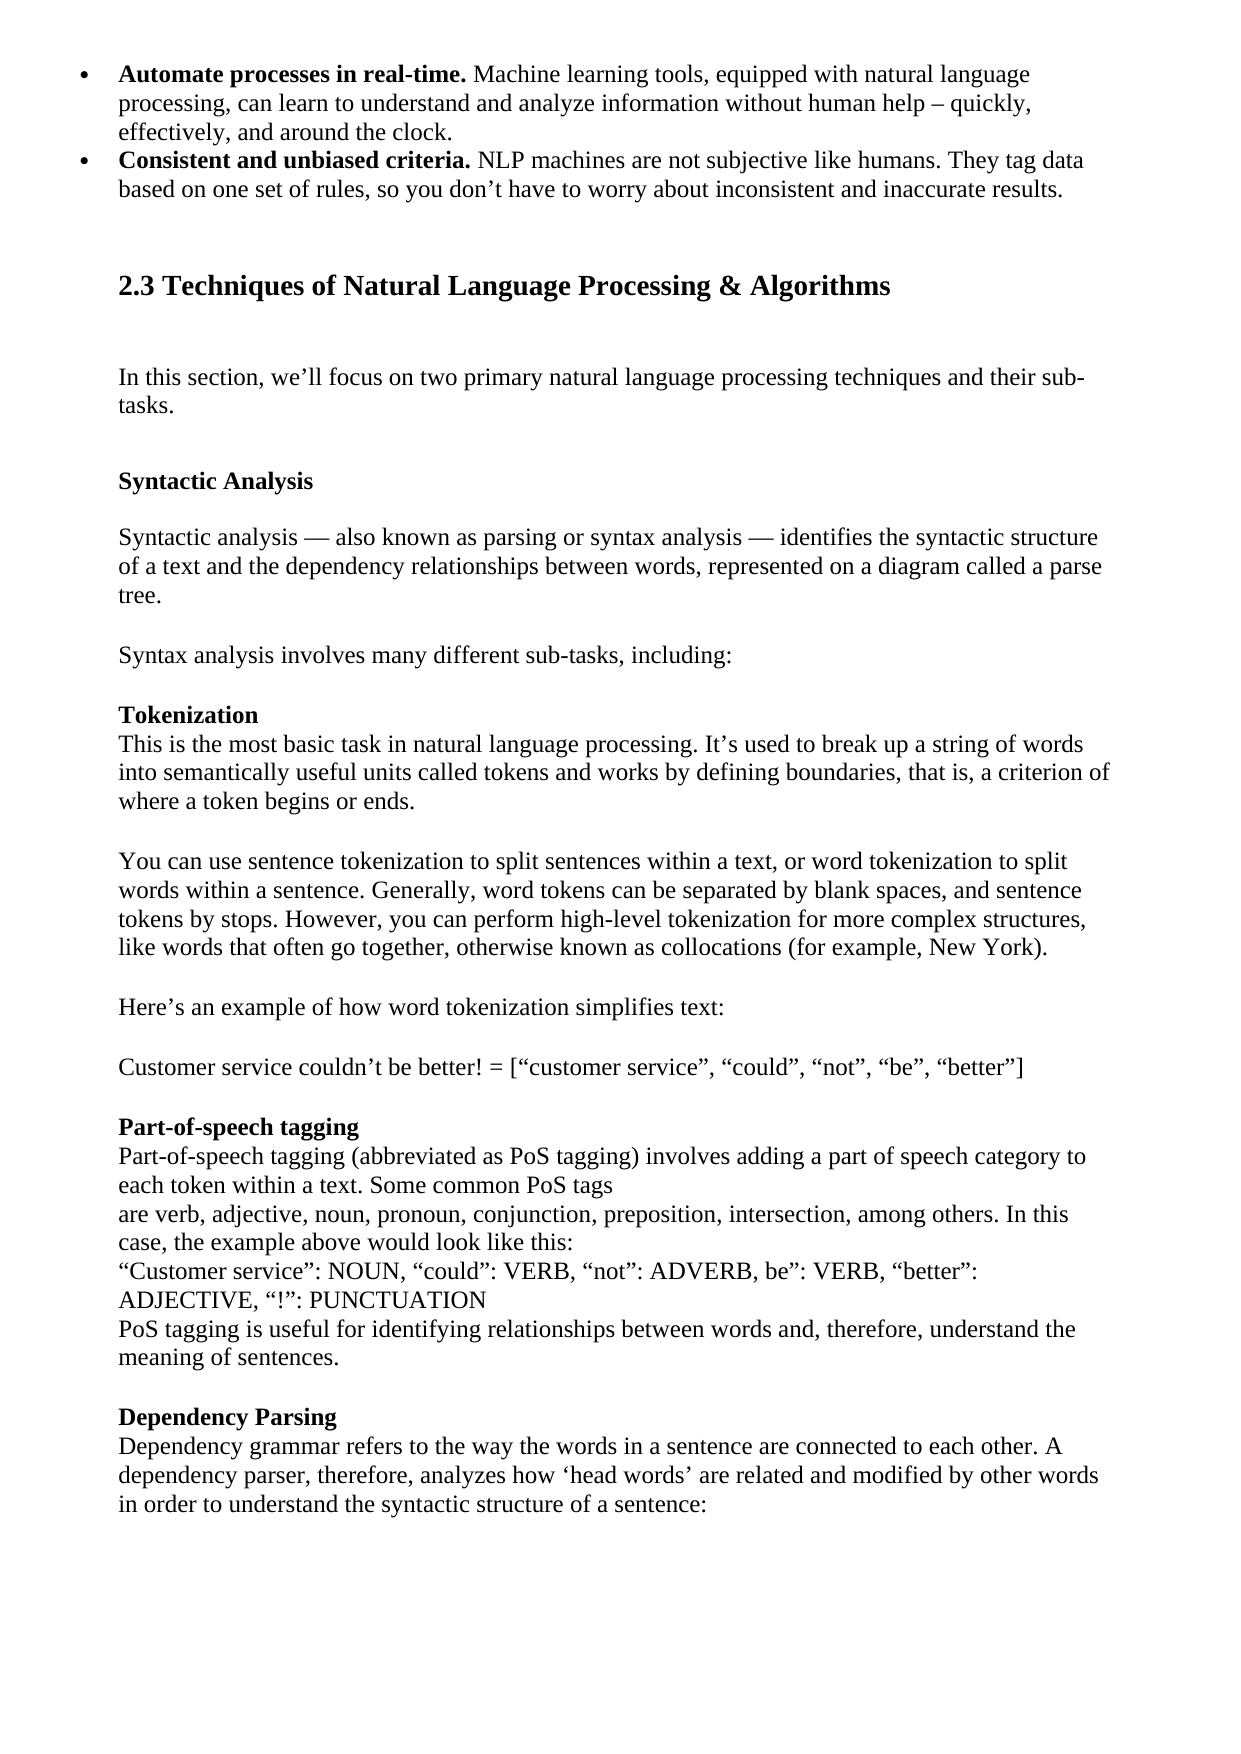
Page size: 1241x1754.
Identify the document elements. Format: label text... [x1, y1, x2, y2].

list Automate processes in real-time. Machine learning tools, equipped with natural language processing, can learn to understand and analyze information without human help – quickly, effectively, and around the clock. [81, 59, 1122, 145]
text “Customer service”: NOUN, “could”: VERB, “not”: ADVERB, be”: VERB, “better”: ADJECTIVE, “!”: PUNCTUATION [118, 1256, 1122, 1314]
text In this section, we’ll focus on two primary natural language processing techniques and their sub-tasks. [118, 362, 1122, 419]
text Syntax analysis involves many different sub-tasks, including: [118, 640, 1122, 669]
text Customer service couldn’t be better! = [“customer service”, “could”, “not”, “be”, “better”] [118, 1052, 1122, 1081]
list Consistent and unbiased criteria. NLP machines are not subjective like humans. They tag data based on one set of rules, so you don’t have to worry about inconsistent and inaccurate results. [81, 145, 1122, 203]
subtitle 2.3 Techniques of Natural Language Processing & Algorithms [118, 268, 1122, 302]
text Part-of-speech tagging [118, 1112, 1122, 1141]
text You can use sentence tokenization to split sentences within a text, or word tokenization to split words within a sentence. Generally, word tokens can be separated by blank spaces, and sentence tokens by stops. However, you can perform high-level tokenization for more complex structures, like words that often go together, otherwise known as collocations (for example, New York). [118, 846, 1122, 961]
text Tokenization [118, 700, 1122, 729]
text Dependency Parsing [118, 1402, 1122, 1431]
text This is the most basic task in natural language processing. It’s used to break up a string of words into semantically useful units called tokens and works by defining boundaries, that is, a criterion of where a token begins or ends. [118, 729, 1122, 815]
text Part-of-speech tagging (abbreviated as PoS tagging) involves adding a part of speech category to each token within a text. Some common PoS tags are verb, adjective, noun, pronoun, conjunction, preposition, intersection, among others. In this case, the example above would look like this: [118, 1141, 1122, 1256]
subtitle Syntactic Analysis [118, 466, 1122, 495]
text Here’s an example of how word tokenization simplifies text: [118, 992, 1122, 1021]
text Dependency grammar refers to the way the words in a sentence are connected to each other. A dependency parser, therefore, analyzes how ‘head words’ are related and modified by other words in order to understand the syntactic structure of a sentence: [118, 1431, 1122, 1517]
text PoS tagging is useful for identifying relationships between words and, therefore, understand the meaning of sentences. [118, 1314, 1122, 1371]
text Syntactic analysis ― also known as parsing or syntax analysis ― identifies the syntactic structure of a text and the dependency relationships between words, represented on a diagram called a parse tree. [118, 522, 1122, 609]
